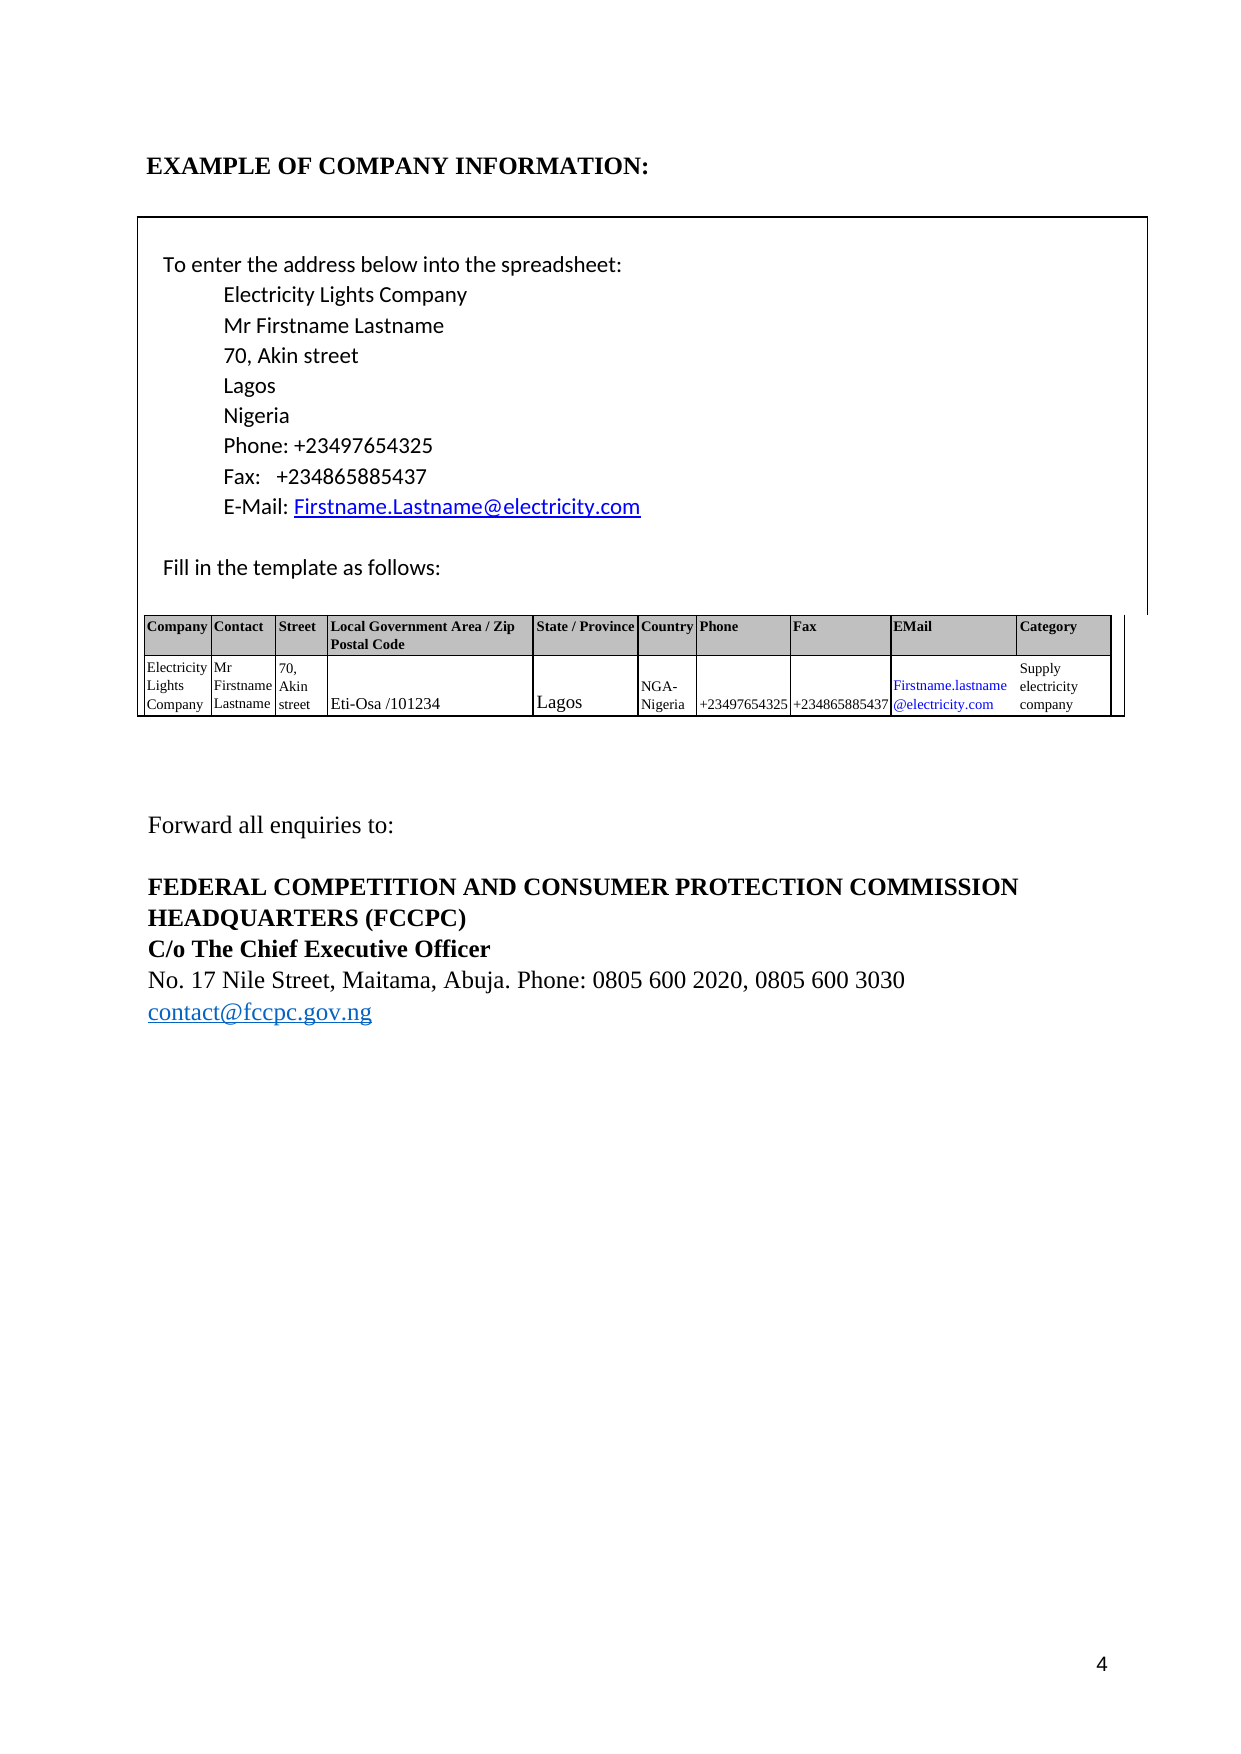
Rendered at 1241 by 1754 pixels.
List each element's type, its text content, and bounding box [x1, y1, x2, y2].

table_cell [1112, 615, 1124, 715]
table_cell Fax [791, 616, 890, 655]
text FEDERAL COMPETITION AND CONSUMER PROTECTION COMMISSION HEADQUARTERS (FCCPC) [148, 872, 1108, 932]
table_cell Mr Firstname Lastname [212, 656, 275, 715]
table_cell Local Government Area / Zip Postal Code [328, 616, 532, 655]
table_cell +234865885437 [791, 656, 890, 715]
table_cell Contact [212, 616, 275, 655]
table_header To enter the address below into the spreadsheet: Electricity Lights Company Mr Firstname Lastname 70, Akin street Lagos Nigeria Phone: +23497654325 Fax: +234865885437 E-Mail: Firstname.Lastname@electricity.com Fill in the template as follows: [138, 218, 1147, 614]
table_cell Street [276, 616, 327, 655]
table_cell Supply electricity company [1017, 656, 1110, 715]
table_cell EMail [892, 616, 1016, 655]
text contact@fccpc.gov.ng [148, 997, 1108, 1025]
table_cell [138, 615, 144, 715]
table_cell Eti-Osa /101234 [328, 656, 532, 715]
table_cell Phone [697, 616, 790, 655]
text C/o The Chief Executive Officer [148, 934, 1108, 963]
table_cell Firstname.lastname @electricity.com [892, 656, 1017, 715]
table_cell Company [145, 616, 211, 655]
text Forward all enquiries to: [148, 810, 1108, 839]
text No. 17 Nile Street, Maitama, Abuja. Phone: 0805 600 2020, 0805 600 3030 [148, 966, 1108, 994]
table_cell Country [639, 616, 696, 655]
table_cell Lagos [534, 656, 637, 715]
text EXAMPLE OF COMPANY INFORMATION: [146, 151, 1108, 180]
table_cell NGA-Nigeria [639, 656, 696, 715]
table_cell +23497654325 [697, 656, 790, 715]
table_cell 70, Akin street [276, 656, 327, 715]
table_cell Category [1017, 616, 1110, 655]
table_cell Electricity Lights Company [145, 656, 211, 715]
table_cell State / Province [534, 616, 637, 655]
